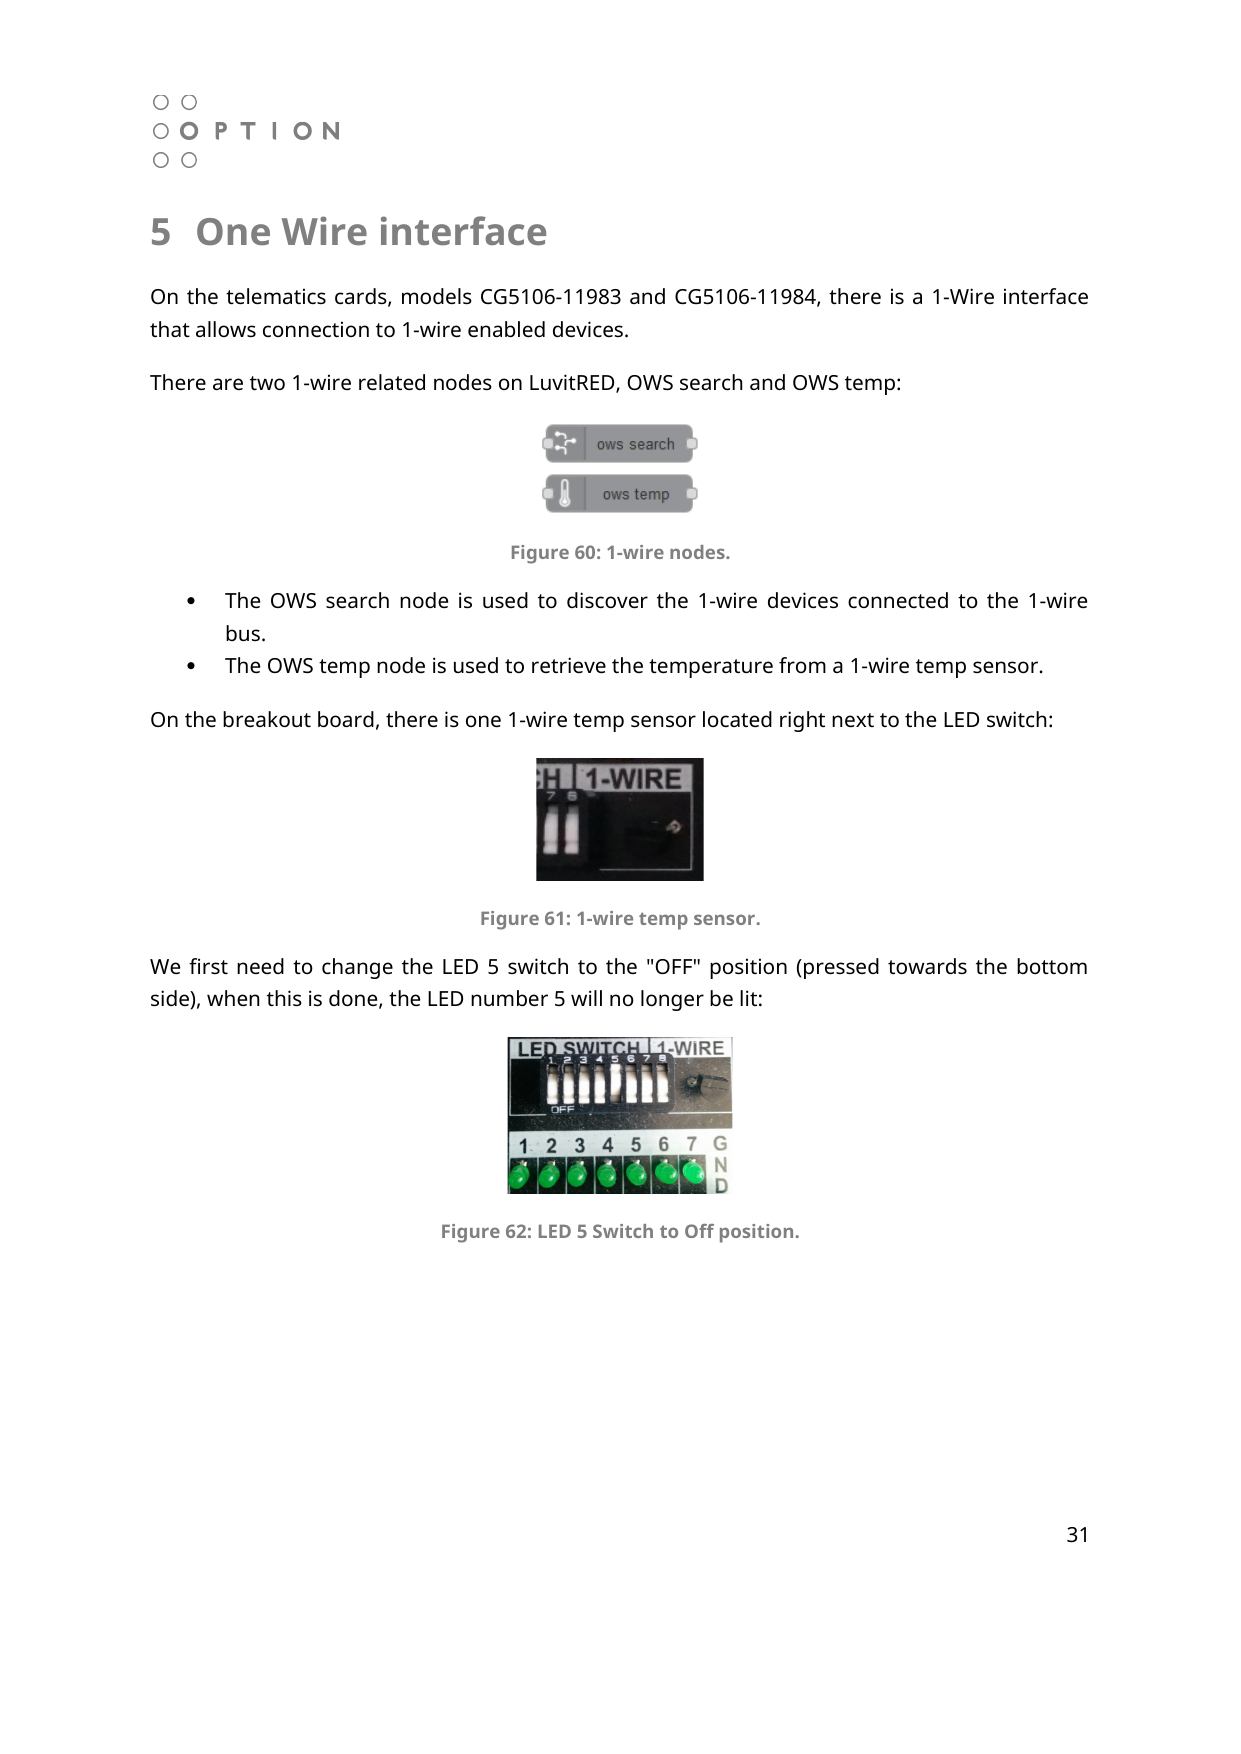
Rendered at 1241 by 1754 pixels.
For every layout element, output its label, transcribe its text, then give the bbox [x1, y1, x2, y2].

picture [536, 758, 704, 881]
text On the telematics cards, models CG5106-11983 and CG5106-11984, there is a 1-Wire interface that allows connection to 1-wire enabled devices. [150, 282, 1090, 343]
list The OWS search node is used to discover the 1-wire devices connected to the 1-wire bus. [187, 586, 1090, 647]
subtitle One Wire interface [150, 206, 1090, 257]
picture [540, 421, 700, 515]
picture [507, 1037, 733, 1194]
list The OWS temp node is used to retrieve the temperature from a 1-wire temp sensor. [187, 651, 1090, 680]
text We first need to change the LED 5 switch to the "OFF" position (pressed towards the bottom side), when this is done, the LED number 5 will no longer be lit: [150, 952, 1090, 1013]
text On the breakout board, there is one 1-wire temp sensor located right next to the LED switch: [150, 705, 1090, 733]
text There are two 1-wire related nodes on LuvitRED, OWS search and OWS temp: [150, 368, 1090, 397]
picture [153, 95, 339, 168]
